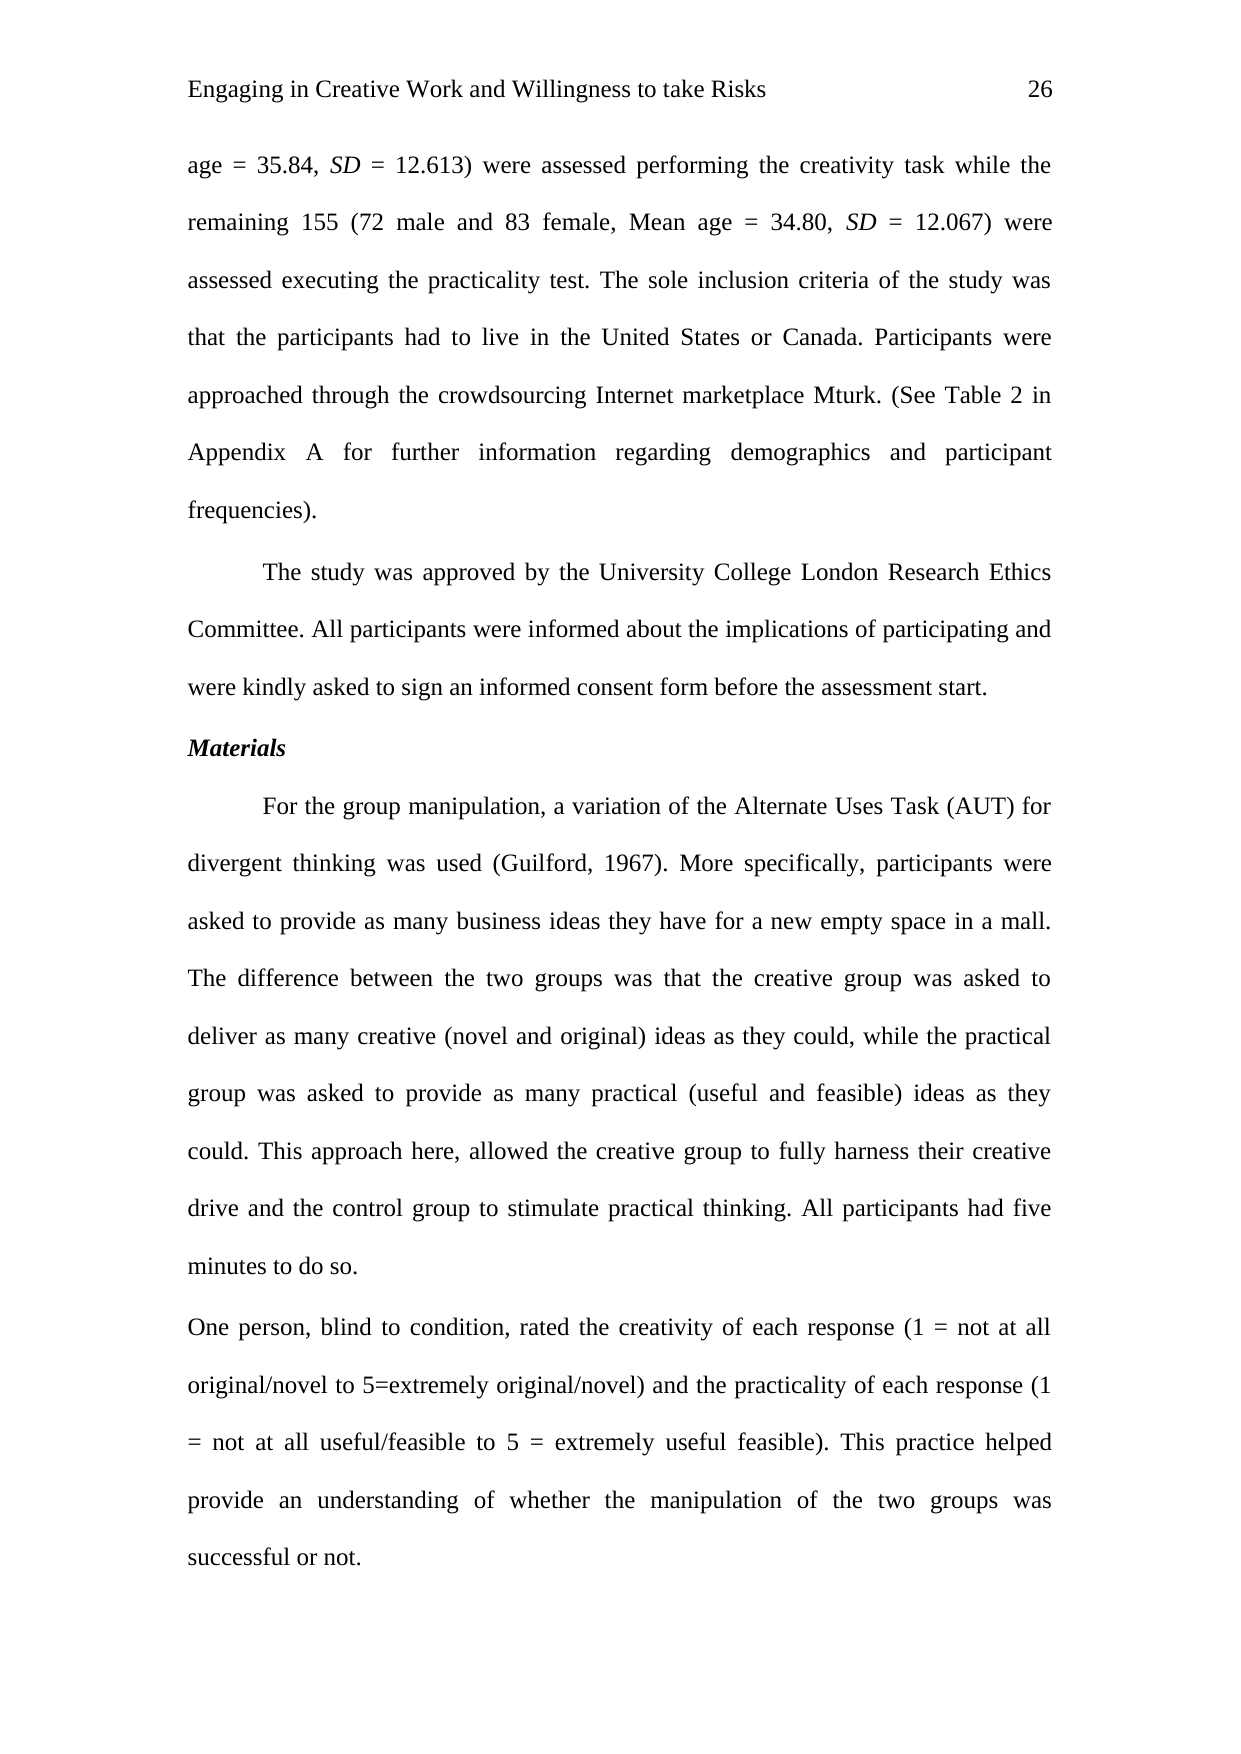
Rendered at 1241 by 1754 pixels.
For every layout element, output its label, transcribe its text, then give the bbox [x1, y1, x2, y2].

text For the group manipulation, a variation of the Alternate Uses Task (AUT) for divergent thinking was used (Guilford, 1967). More specifically, participants were asked to provide as many business ideas they have for a new empty space in a mall. The difference between the two groups was that the creative group was asked to deliver as many creative (novel and original) ideas as they could, while the practical group was asked to provide as many practical (useful and feasible) ideas as they could. This approach here, allowed the creative group to fully harness their creative drive and the control group to stimulate practical thinking. All participants had five minutes to do so. [187, 791, 1053, 1279]
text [187, 150, 1053, 524]
text One person, blind to condition, rated the creativity of each response (1 = not at all original/novel to 5=extremely original/novel) and the practicality of each response (1 = not at all useful/feasible to 5 = extremely useful feasible). This practice helped provide an understanding of whether the manipulation of the two groups was successful or not. [187, 1312, 1053, 1571]
subtitle Materials [187, 733, 1053, 762]
text The study was approved by the University College London Research Ethics Committee. All participants were informed about the implications of participating and were kindly asked to sign an informed consent form before the assessment start. [187, 557, 1053, 700]
